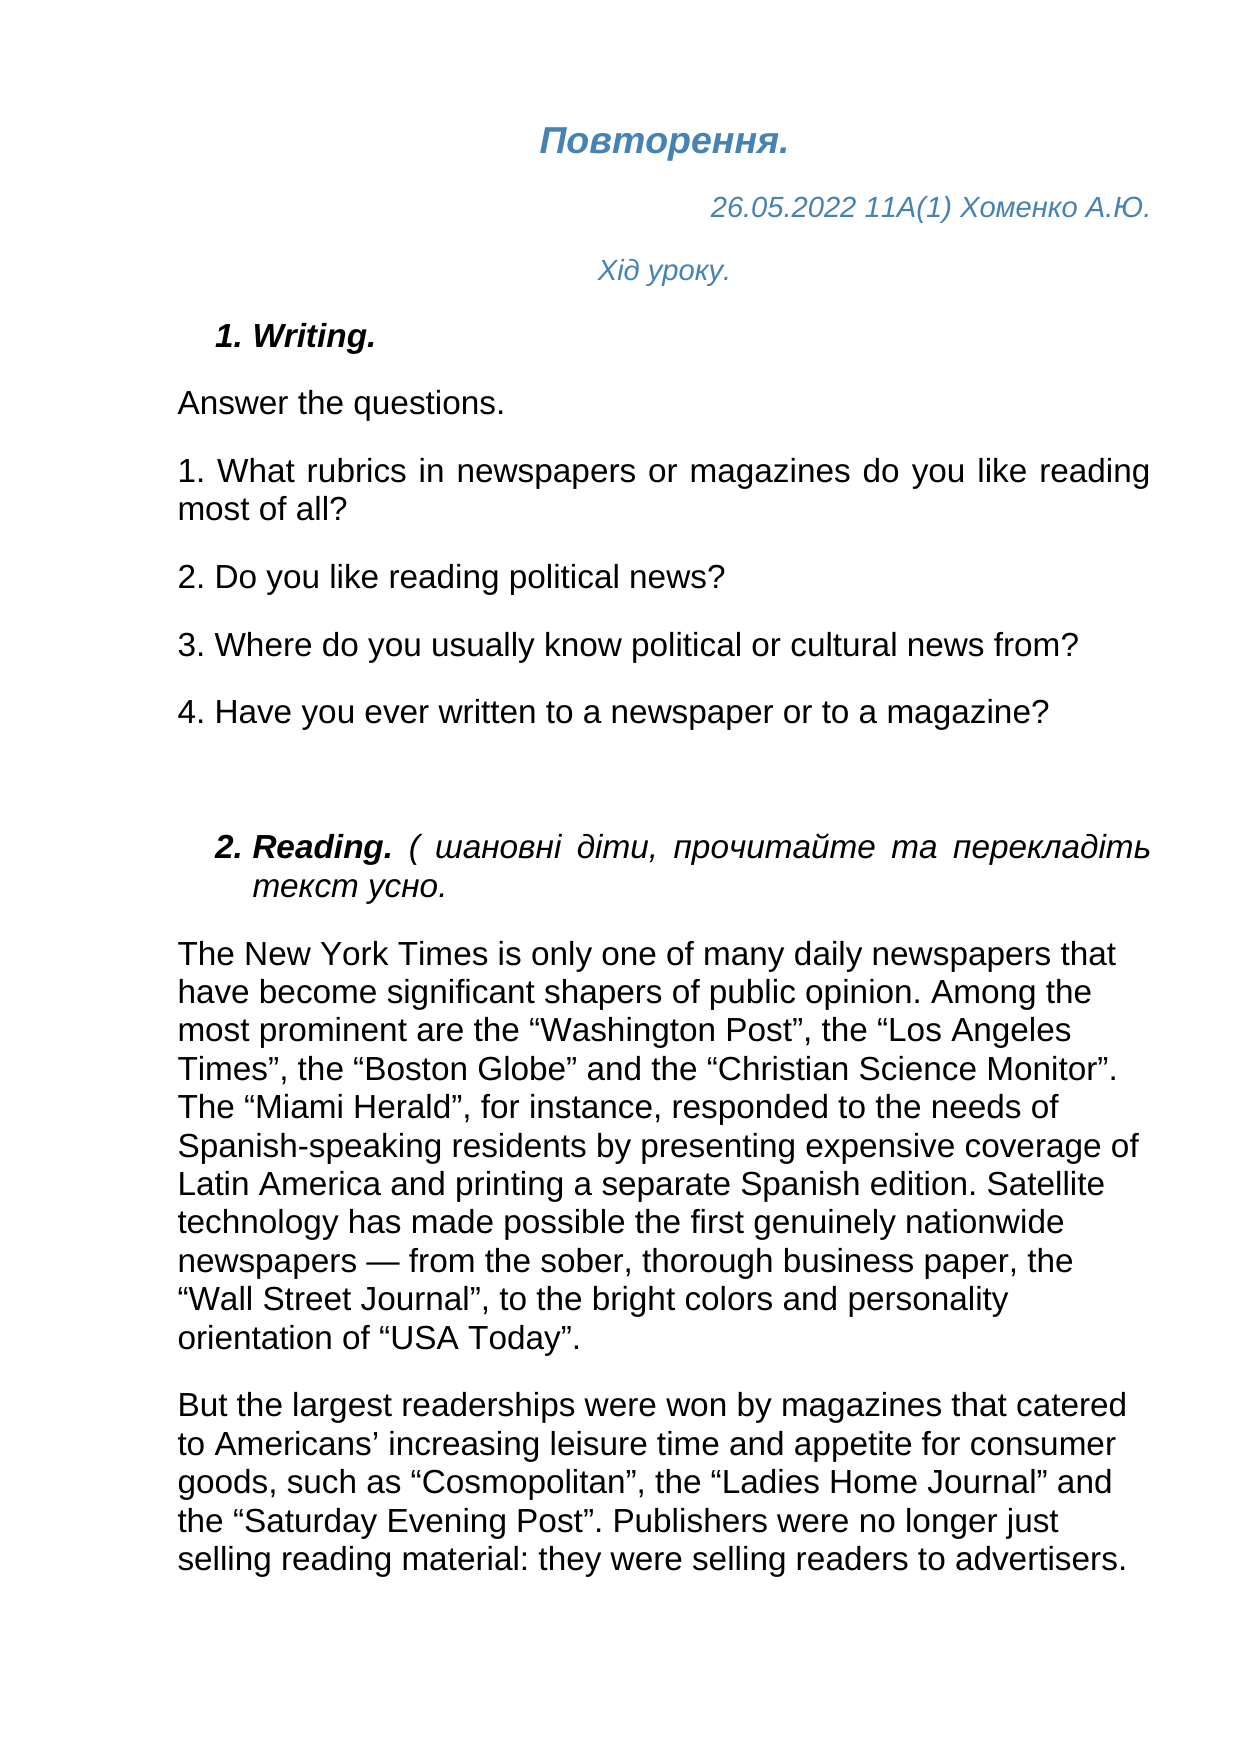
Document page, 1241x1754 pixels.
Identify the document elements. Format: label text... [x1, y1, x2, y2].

text 1. What rubrics in newspapers or magazines do you like reading most of all? [177, 451, 1152, 528]
text Повторення. [177, 118, 1152, 161]
list Reading. ( шановні діти, прочитайте та перекладіть текст усно. [215, 827, 1152, 904]
text 26.05.2022 11А(1) Хоменко А.Ю. [177, 190, 1152, 224]
text Хід уроку. [177, 253, 1152, 287]
text 4. Have you ever written to a newspaper or to a magazine? [177, 692, 1152, 731]
text 2. Do you like reading political news? [177, 557, 1152, 596]
text The New York Times is only one of many daily newspapers that have become significant shapers of public opinion. Among the most prominent are the “Washington Post”, the “Los Angeles Times”, the “Boston Globe” and the “Christian Science Monitor”. The “Miami Herald”, for instance, responded to the needs of Spanish-speaking residents by presenting expensive coverage of Latin America and printing a separate Spanish edition. Satellite technology has made possible the first genuinely nationwide newspapers — from the sober, thorough business paper, the “Wall Street Journal”, to the bright colors and personality orientation of “USA Today”. [177, 933, 1152, 1356]
text Answer the questions. [177, 383, 1152, 422]
text 3. Where do you usually know political or cultural news from? [177, 625, 1152, 663]
text But the largest readerships were won by magazines that catered to Americans’ increasing leisure time and appetite for consumer goods, such as “Cosmopolitan”, the “Ladies Home Journal” and the “Saturday Evening Post”. Publishers were no longer just selling reading material: they were selling readers to advertisers. [177, 1386, 1152, 1578]
list Writing. [215, 316, 1152, 354]
